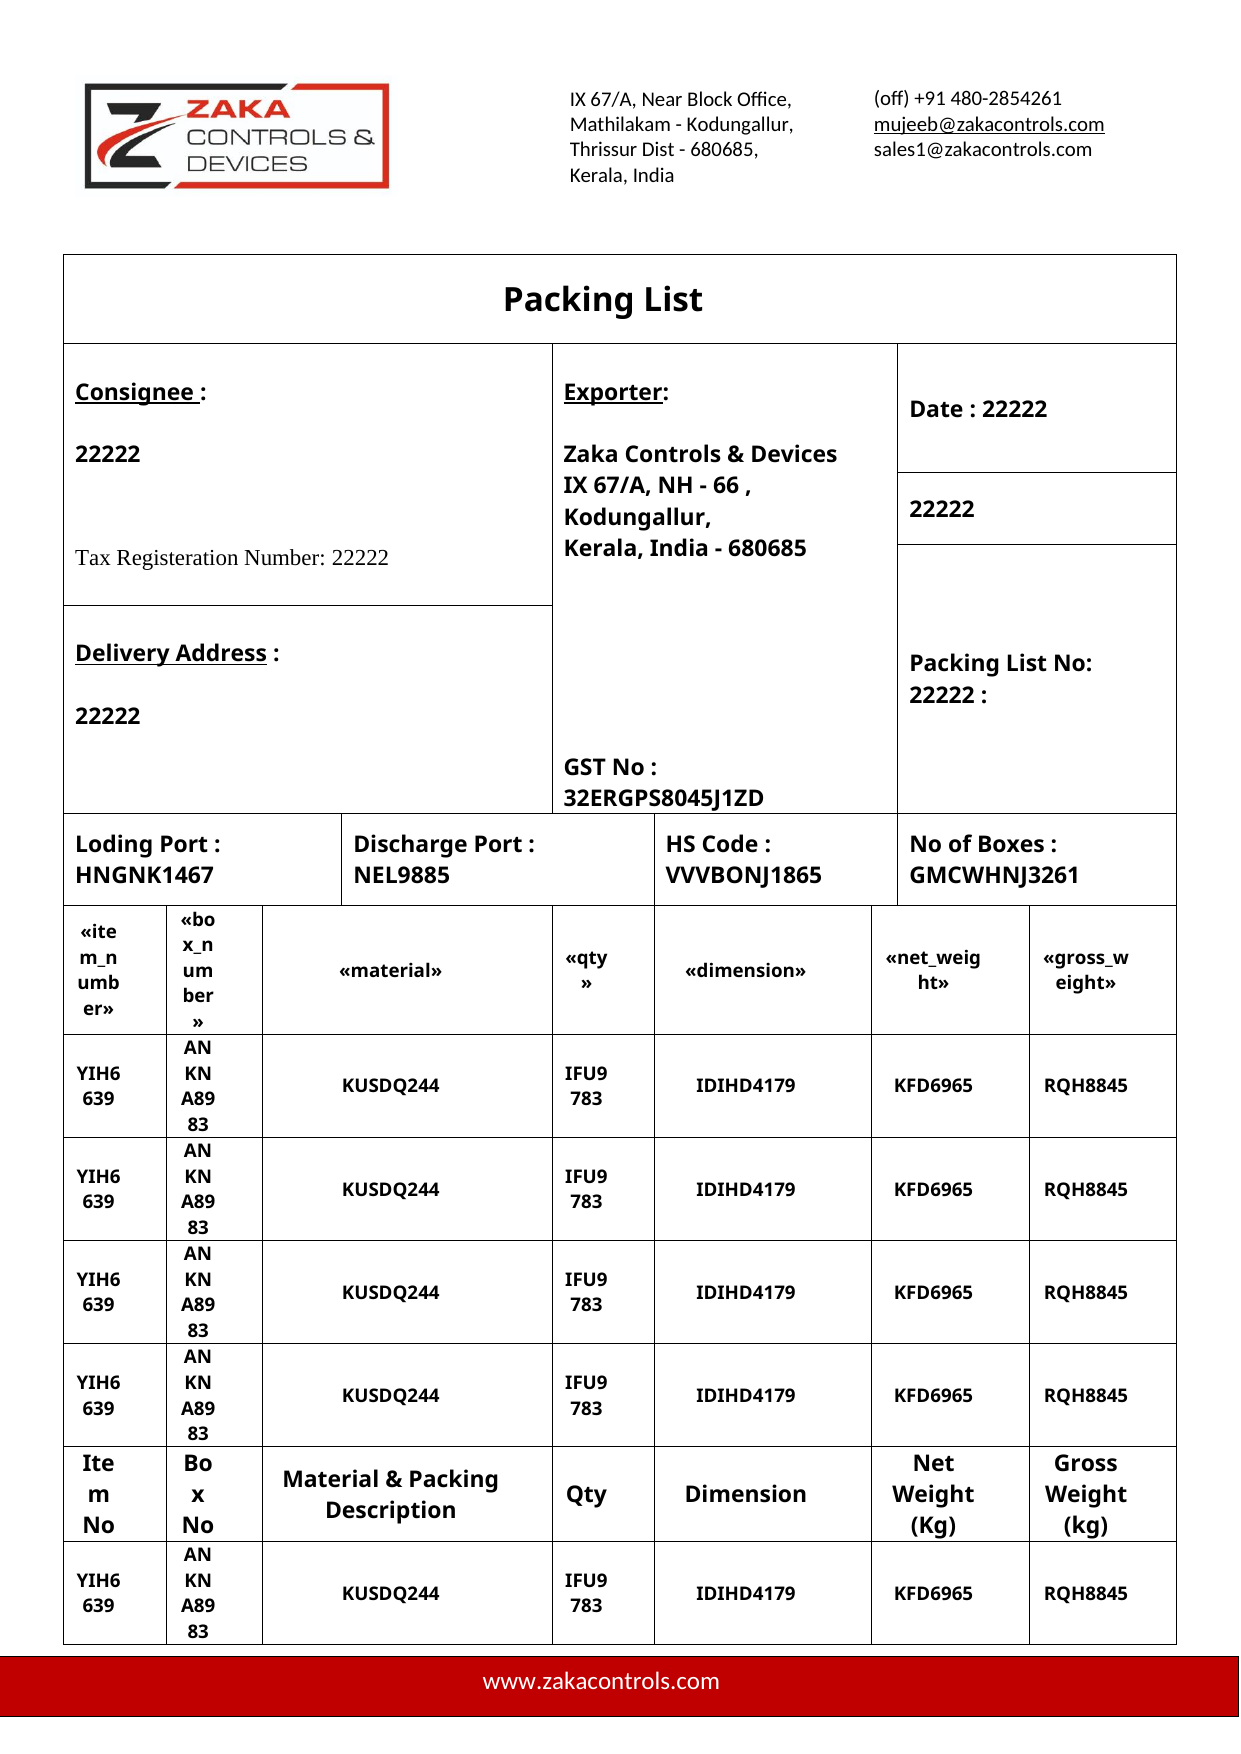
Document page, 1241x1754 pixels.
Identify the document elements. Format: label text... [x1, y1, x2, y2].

table_cell IFU9783 [553, 1542, 654, 1644]
table_cell YIH6639 [64, 1035, 166, 1137]
table_cell IDIHD4179 [655, 1344, 871, 1446]
table_cell YIH6639 [64, 1241, 166, 1343]
table_cell KFD6965 [872, 1542, 1029, 1644]
table_cell IFU9783 [553, 1138, 654, 1240]
table_cell Packing List No: 22222 : [898, 545, 1176, 813]
table_cell YIH6639 [64, 1542, 166, 1644]
table_cell KFD6965 [872, 1138, 1029, 1240]
table_cell YIH6639 [64, 1344, 166, 1446]
table_cell Date : 22222 [898, 344, 1176, 472]
table_cell IFU9783 [553, 1344, 654, 1446]
table_cell Loding Port : HNGNK1467 [64, 814, 341, 905]
table_cell Tax Registeration Number: 22222 [64, 544, 552, 605]
table_cell IDIHD4179 [655, 1035, 871, 1137]
table_cell RQH8845 [1030, 1241, 1176, 1343]
table_cell Box No [167, 1447, 262, 1541]
table_cell IDIHD4179 [655, 1138, 871, 1240]
table_cell IDIHD4179 [655, 1241, 871, 1343]
table_cell ANKNA8983 [167, 1138, 262, 1240]
table_cell IDIHD4179 [655, 1542, 871, 1644]
table_cell ANKNA8983 [167, 1241, 262, 1343]
table_cell «net_weight» [872, 906, 1029, 1033]
table_cell Qty [553, 1447, 654, 1541]
table_cell Consignee : 22222 [64, 344, 552, 543]
table_cell IFU9783 [553, 1241, 654, 1343]
table_cell YIH6639 [64, 1138, 166, 1240]
table_cell IFU9783 [553, 1035, 654, 1137]
table_cell RQH8845 [1030, 1344, 1176, 1446]
table_cell «qty» [553, 906, 654, 1033]
table_cell Item No [64, 1447, 166, 1541]
table_cell ANKNA8983 [167, 1542, 262, 1644]
table_cell KUSDQ244 [263, 1241, 552, 1343]
table_cell KUSDQ244 [263, 1138, 552, 1240]
table_cell ANKNA8983 [167, 1035, 262, 1137]
table_cell RQH8845 [1030, 1035, 1176, 1137]
picture [75, 75, 398, 197]
table_cell KUSDQ244 [263, 1035, 552, 1137]
table_cell KFD6965 [872, 1035, 1029, 1137]
table_cell KUSDQ244 [263, 1344, 552, 1446]
table_cell «item_number» [64, 906, 166, 1033]
table_cell Exporter: Zaka Controls & Devices IX 67/A, NH - 66 , Kodungallur, Kerala, India - 680685 GST No : 32ERGPS8045J1ZD [553, 344, 897, 813]
table_cell «box_number» [167, 906, 262, 1033]
table_cell KFD6965 [872, 1344, 1029, 1446]
table_cell «dimension» [655, 906, 871, 1033]
table_cell Discharge Port : NEL9885 [342, 814, 654, 905]
table_cell KFD6965 [872, 1241, 1029, 1343]
table_cell 22222 [898, 473, 1176, 543]
table_cell Material & Packing Description [263, 1447, 552, 1541]
table_cell HS Code : VVVBONJ1865 [655, 814, 897, 905]
table_cell Delivery Address : 22222 [64, 606, 552, 813]
table_cell KUSDQ244 [263, 1542, 552, 1644]
table_cell Net Weight (Kg) [872, 1447, 1029, 1541]
table_cell No of Boxes : GMCWHNJ3261 [898, 814, 1176, 905]
table_cell «material» [263, 906, 552, 1033]
table_cell ANKNA8983 [167, 1344, 262, 1446]
table_cell «gross_weight» [1030, 906, 1176, 1033]
table_header Packing List [64, 255, 1176, 343]
table_cell Gross Weight (kg) [1030, 1447, 1176, 1541]
table_cell RQH8845 [1030, 1542, 1176, 1644]
table_cell RQH8845 [1030, 1138, 1176, 1240]
table_cell Dimension [655, 1447, 871, 1541]
